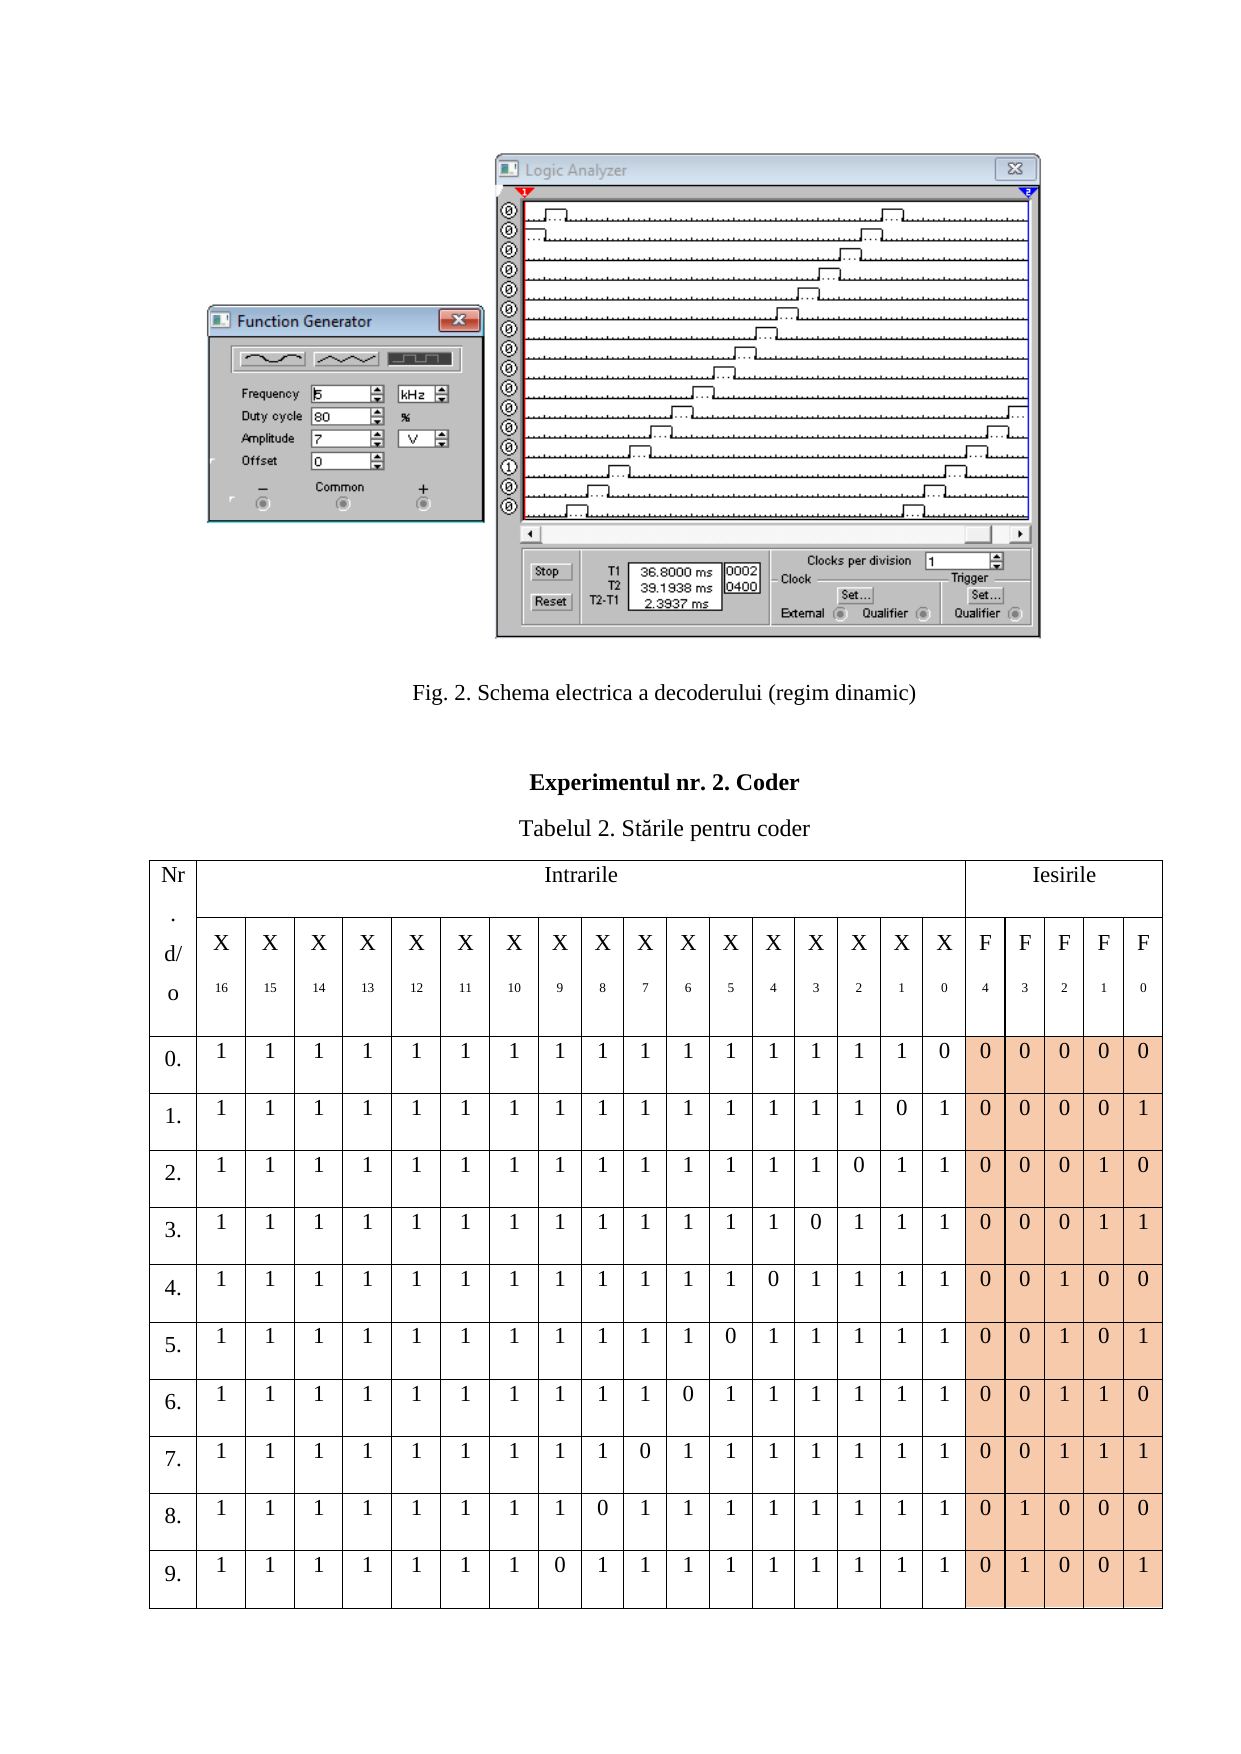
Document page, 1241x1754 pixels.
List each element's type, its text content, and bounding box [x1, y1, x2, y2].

table_cell 1 [753, 1208, 794, 1264]
table_cell 9. [150, 1551, 196, 1607]
table_header Iesirile [966, 861, 1162, 917]
table_cell 0 [1124, 1380, 1162, 1436]
table_cell 1 [710, 1494, 752, 1550]
table_cell 0 [1045, 1094, 1083, 1150]
table_cell 1 [1084, 1380, 1123, 1436]
table_cell 0 [966, 1037, 1004, 1093]
table_cell 1 [441, 1323, 489, 1379]
table_cell 4. [150, 1265, 196, 1322]
table_cell 0 [1084, 1323, 1123, 1379]
table_cell 1 [246, 1094, 294, 1150]
table_cell 1 [246, 1265, 294, 1322]
table_cell 1 [246, 1037, 294, 1093]
table_cell 1 [1084, 1151, 1123, 1207]
table_cell 1 [710, 1551, 752, 1607]
table_cell 0 [1124, 1265, 1162, 1322]
table_cell 0 [1006, 1094, 1044, 1150]
table_cell 2. [150, 1151, 196, 1207]
table_cell 1 [490, 1380, 538, 1436]
table_cell X9 [539, 918, 581, 1036]
table_cell 0 [1006, 1037, 1044, 1093]
table_cell 1 [539, 1323, 581, 1379]
table_cell 1 [795, 1437, 837, 1493]
table_cell 1 [343, 1323, 391, 1379]
table_cell 0 [539, 1551, 581, 1607]
table_cell 1 [246, 1151, 294, 1207]
table_cell 1 [582, 1265, 623, 1322]
table_cell 1 [392, 1494, 440, 1550]
table_cell 1 [392, 1151, 440, 1207]
table_cell 1 [710, 1265, 752, 1322]
table_cell 1 [881, 1037, 922, 1093]
table_cell 1 [246, 1208, 294, 1264]
table_cell 1 [197, 1265, 245, 1322]
table_cell 1 [753, 1494, 794, 1550]
table_cell 1 [923, 1265, 965, 1322]
table_cell 1 [667, 1551, 709, 1607]
table_cell 0 [966, 1265, 1004, 1322]
table_cell 1 [1084, 1437, 1123, 1493]
table_cell 1 [582, 1380, 623, 1436]
table_cell 1 [923, 1151, 965, 1207]
table_cell 1 [582, 1094, 623, 1150]
table_cell 1 [490, 1323, 538, 1379]
table_cell 1 [923, 1551, 965, 1607]
table_cell 0 [1084, 1094, 1123, 1150]
table_cell 1 [343, 1265, 391, 1322]
table_cell 1 [923, 1437, 965, 1493]
table_cell 1 [197, 1437, 245, 1493]
table_cell 1 [392, 1208, 440, 1264]
table_cell 1 [1084, 1208, 1123, 1264]
table_cell 1 [795, 1037, 837, 1093]
table_cell 1 [667, 1265, 709, 1322]
table_cell 0 [582, 1494, 623, 1550]
text Fig. 2. Schema electrica a decoderului (regim dinamic) [177, 679, 1152, 706]
table_cell 1 [441, 1094, 489, 1150]
table_cell 1 [295, 1437, 342, 1493]
table_cell 1 [539, 1265, 581, 1322]
table_cell 0 [1084, 1265, 1123, 1322]
table_cell 0 [923, 1037, 965, 1093]
table_cell 1 [710, 1380, 752, 1436]
table_cell 0. [150, 1037, 196, 1093]
table_cell 1 [539, 1037, 581, 1093]
table_cell 0 [1006, 1208, 1044, 1264]
table_cell 0 [966, 1323, 1004, 1379]
table_cell 1 [838, 1437, 880, 1493]
table_cell 1 [624, 1380, 666, 1436]
table_cell 1 [490, 1037, 538, 1093]
table_cell X2 [838, 918, 880, 1036]
table_cell 1 [197, 1208, 245, 1264]
table_cell 1 [582, 1037, 623, 1093]
table_cell 0 [1006, 1265, 1044, 1322]
table_cell 1 [624, 1551, 666, 1607]
table_cell 1 [795, 1094, 837, 1150]
table_cell 1 [1045, 1265, 1083, 1322]
table_cell X1 [881, 918, 922, 1036]
table_cell F4 [966, 918, 1004, 1036]
table_cell 1 [490, 1494, 538, 1550]
table_cell X16 [197, 918, 245, 1036]
table_cell 1 [881, 1323, 922, 1379]
table_cell 1 [838, 1208, 880, 1264]
table_cell 1 [539, 1494, 581, 1550]
table_cell 0 [1084, 1551, 1123, 1607]
table_cell 0 [1084, 1037, 1123, 1093]
table_cell 1 [710, 1037, 752, 1093]
table_cell 1 [343, 1208, 391, 1264]
table_cell 1 [710, 1208, 752, 1264]
table_cell 1 [295, 1380, 342, 1436]
table_cell 1 [539, 1094, 581, 1150]
table_header Nr. d/o [150, 861, 196, 1036]
table_cell 1 [1124, 1323, 1162, 1379]
table_cell 1 [539, 1151, 581, 1207]
table_cell 1 [1045, 1380, 1083, 1436]
table_cell 1 [441, 1380, 489, 1436]
table_cell 1 [881, 1208, 922, 1264]
table_cell 1 [539, 1208, 581, 1264]
table_cell 1 [246, 1380, 294, 1436]
table_cell 0 [667, 1380, 709, 1436]
table_cell 1 [441, 1551, 489, 1607]
table_cell 1 [539, 1380, 581, 1436]
table_cell 1 [246, 1551, 294, 1607]
table_cell 1 [392, 1037, 440, 1093]
table_cell F2 [1045, 918, 1083, 1036]
table_cell 0 [1045, 1208, 1083, 1264]
table_cell 5. [150, 1323, 196, 1379]
table_cell 0 [1006, 1323, 1044, 1379]
table_cell 1 [795, 1265, 837, 1322]
table_cell 1 [753, 1437, 794, 1493]
table_cell 1 [582, 1323, 623, 1379]
table_cell 1 [295, 1494, 342, 1550]
table_cell 1 [667, 1323, 709, 1379]
table_cell 1 [838, 1494, 880, 1550]
table_cell 0 [1045, 1151, 1083, 1207]
table_cell 1 [667, 1494, 709, 1550]
table_cell X5 [710, 918, 752, 1036]
table_cell X11 [441, 918, 489, 1036]
table_cell 1 [197, 1094, 245, 1150]
table_cell 1 [753, 1323, 794, 1379]
table_cell 1 [838, 1551, 880, 1607]
table_cell 1 [753, 1380, 794, 1436]
picture [177, 118, 1066, 661]
table_cell 7. [150, 1437, 196, 1493]
table_cell 1 [392, 1551, 440, 1607]
table_cell 1 [392, 1437, 440, 1493]
table_cell 1 [923, 1494, 965, 1550]
table_cell 1 [441, 1265, 489, 1322]
table_cell 1 [624, 1208, 666, 1264]
table_cell 1 [1124, 1208, 1162, 1264]
table_cell 1 [795, 1151, 837, 1207]
table_cell 1 [197, 1380, 245, 1436]
table_cell 1 [343, 1494, 391, 1550]
table_cell 1 [667, 1151, 709, 1207]
table_cell 0 [710, 1323, 752, 1379]
table_cell 0 [753, 1265, 794, 1322]
table_cell 1 [667, 1094, 709, 1150]
table_cell 1 [667, 1037, 709, 1093]
table_cell 1 [343, 1151, 391, 1207]
table_cell 1 [881, 1380, 922, 1436]
table_cell 1 [1006, 1551, 1044, 1607]
table_cell 1 [490, 1551, 538, 1607]
table_cell X13 [343, 918, 391, 1036]
table_cell 1 [246, 1323, 294, 1379]
table_cell 1 [838, 1323, 880, 1379]
table_cell 1 [881, 1151, 922, 1207]
table_cell 3. [150, 1208, 196, 1264]
table_cell X15 [246, 918, 294, 1036]
table_cell 0 [966, 1151, 1004, 1207]
table_cell 1 [392, 1323, 440, 1379]
table_cell 1 [441, 1437, 489, 1493]
table_cell F0 [1124, 918, 1162, 1036]
table_cell 1 [1045, 1323, 1083, 1379]
table_cell 1 [838, 1094, 880, 1150]
table_cell X0 [923, 918, 965, 1036]
table_cell 1 [1045, 1437, 1083, 1493]
table_cell 1 [753, 1551, 794, 1607]
table_cell 1 [753, 1094, 794, 1150]
table_cell X3 [795, 918, 837, 1036]
table_cell 1 [624, 1151, 666, 1207]
table_cell 1 [490, 1094, 538, 1150]
table_cell 1 [295, 1323, 342, 1379]
table_cell 1 [295, 1151, 342, 1207]
table_cell 1 [667, 1208, 709, 1264]
table_cell 0 [1006, 1151, 1044, 1207]
table_cell 0 [966, 1094, 1004, 1150]
table_cell 8. [150, 1494, 196, 1550]
table_cell 0 [838, 1151, 880, 1207]
table_cell X7 [624, 918, 666, 1036]
table_cell 1 [197, 1551, 245, 1607]
table_cell 1 [795, 1323, 837, 1379]
table_cell 1 [1006, 1494, 1044, 1550]
table_cell 1 [539, 1437, 581, 1493]
table_cell 1 [343, 1437, 391, 1493]
table_cell X12 [392, 918, 440, 1036]
table_cell 0 [1006, 1437, 1044, 1493]
table_cell X6 [667, 918, 709, 1036]
table_cell 1 [881, 1265, 922, 1322]
table_cell 1 [667, 1437, 709, 1493]
table_cell 1 [838, 1265, 880, 1322]
table_cell 1 [392, 1094, 440, 1150]
table_cell 0 [966, 1380, 1004, 1436]
table_cell 1 [710, 1094, 752, 1150]
table_cell 1 [343, 1380, 391, 1436]
table_cell 1 [881, 1494, 922, 1550]
table_cell F1 [1084, 918, 1123, 1036]
table_cell 1 [795, 1494, 837, 1550]
table_cell 1 [923, 1094, 965, 1150]
table_cell X14 [295, 918, 342, 1036]
table_cell 0 [1084, 1494, 1123, 1550]
text Experimentul nr. 2. Coder [177, 768, 1152, 796]
table_cell 1 [490, 1208, 538, 1264]
table_cell 0 [966, 1494, 1004, 1550]
table_cell 1 [1124, 1551, 1162, 1607]
table_cell 1 [197, 1494, 245, 1550]
table_cell 0 [1006, 1380, 1044, 1436]
table_cell F3 [1006, 918, 1044, 1036]
table_cell 1 [582, 1551, 623, 1607]
table_cell 1 [343, 1037, 391, 1093]
table_cell 1 [624, 1494, 666, 1550]
table_cell 0 [1045, 1551, 1083, 1607]
table_cell 1 [490, 1151, 538, 1207]
table_cell 1 [295, 1265, 342, 1322]
table_cell 1 [295, 1094, 342, 1150]
text Tabelul 2. Stările pentru coder [177, 814, 1152, 842]
table_cell 1 [624, 1094, 666, 1150]
table_cell 0 [966, 1551, 1004, 1607]
table_cell 1 [1124, 1437, 1162, 1493]
table_cell 0 [795, 1208, 837, 1264]
table_cell X10 [490, 918, 538, 1036]
table_cell 1 [582, 1151, 623, 1207]
table_cell 1 [441, 1494, 489, 1550]
table_cell 1 [392, 1265, 440, 1322]
table_cell 0 [966, 1208, 1004, 1264]
table_cell 0 [1124, 1151, 1162, 1207]
table_cell 1 [838, 1037, 880, 1093]
table_cell 0 [1124, 1494, 1162, 1550]
table_cell 1 [1124, 1094, 1162, 1150]
table_cell 1 [343, 1551, 391, 1607]
table_cell 1 [710, 1437, 752, 1493]
table_cell 1 [838, 1380, 880, 1436]
table_cell 1 [490, 1265, 538, 1322]
table_cell 0 [966, 1437, 1004, 1493]
table_cell 6. [150, 1380, 196, 1436]
table_cell 1 [624, 1037, 666, 1093]
table_cell 0 [1045, 1494, 1083, 1550]
table_cell 1 [923, 1380, 965, 1436]
table_header Intrarile [197, 861, 965, 917]
table_cell 0 [881, 1094, 922, 1150]
table_cell 1 [441, 1037, 489, 1093]
table_cell 1 [441, 1208, 489, 1264]
table_cell 1 [490, 1437, 538, 1493]
table_cell 1 [753, 1151, 794, 1207]
table_cell 1 [197, 1151, 245, 1207]
table_cell 1 [795, 1380, 837, 1436]
table_cell 1 [295, 1208, 342, 1264]
table_cell 1 [624, 1323, 666, 1379]
table_cell 1 [392, 1380, 440, 1436]
table_cell 1 [197, 1037, 245, 1093]
table_cell 1 [246, 1437, 294, 1493]
table_cell 1 [710, 1151, 752, 1207]
table_cell 1 [923, 1208, 965, 1264]
table_cell 1 [197, 1323, 245, 1379]
table_cell X4 [753, 918, 794, 1036]
table_cell 1 [246, 1494, 294, 1550]
table_cell 1 [795, 1551, 837, 1607]
table_cell 1 [753, 1037, 794, 1093]
table_cell 0 [1124, 1037, 1162, 1093]
table_cell 1 [343, 1094, 391, 1150]
table_cell 1 [881, 1437, 922, 1493]
table_cell 1 [295, 1037, 342, 1093]
table_cell 1 [881, 1551, 922, 1607]
table_cell 0 [624, 1437, 666, 1493]
table_cell 1 [624, 1265, 666, 1322]
table_cell 1 [582, 1437, 623, 1493]
table_cell 1 [295, 1551, 342, 1607]
table_cell 1 [923, 1323, 965, 1379]
table_cell 1. [150, 1094, 196, 1150]
table_cell X8 [582, 918, 623, 1036]
table_cell 1 [582, 1208, 623, 1264]
table_cell 0 [1045, 1037, 1083, 1093]
table_cell 1 [441, 1151, 489, 1207]
